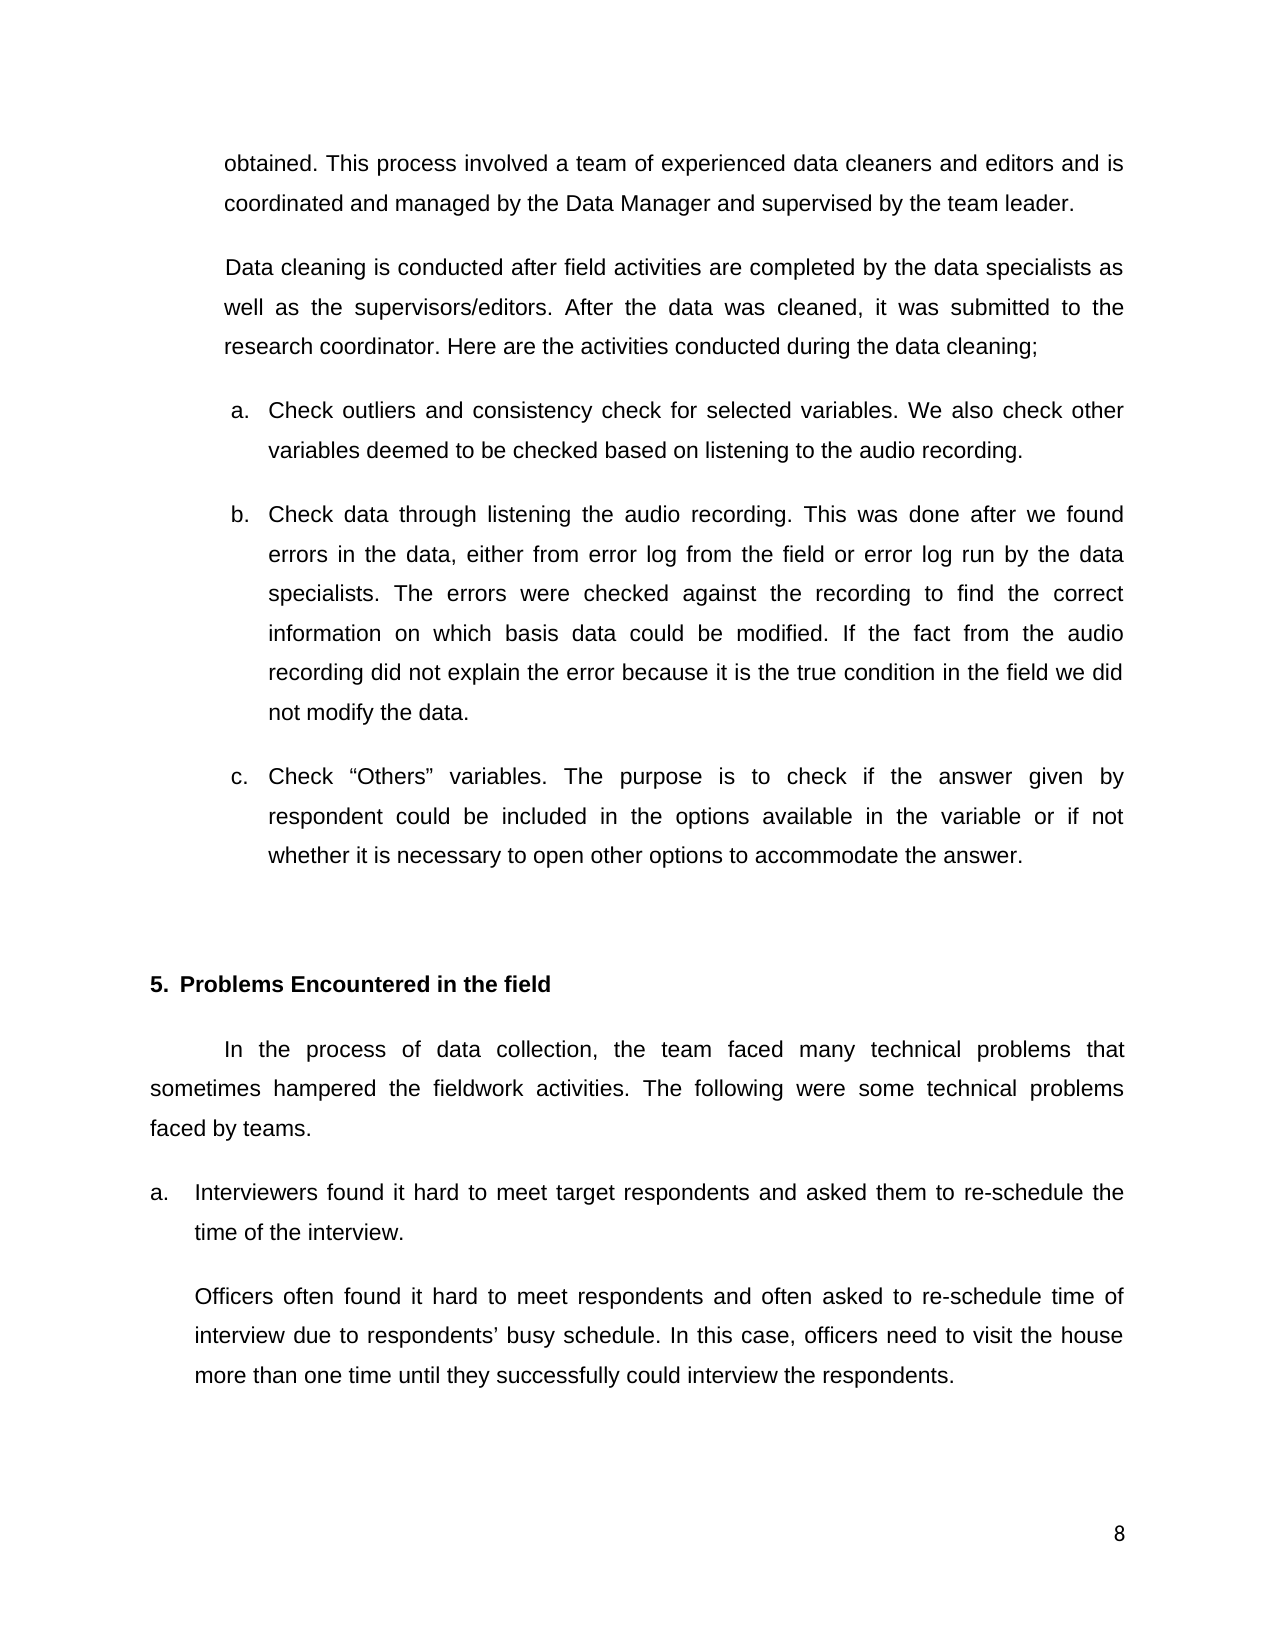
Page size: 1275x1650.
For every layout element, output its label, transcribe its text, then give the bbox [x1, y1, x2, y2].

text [224, 150, 1125, 216]
list Problems Encountered in the field [150, 971, 1125, 997]
list Check outliers and consistency check for selected variables. We also check other variables deemed to be checked based on listening to the audio recording. [231, 397, 1125, 463]
text Data cleaning is conducted after field activities are completed by the data specialists as well as the supervisors/editors. After the data was cleaned, it was submitted to the research coordinator. Here are the activities conducted during the data cleaning; [224, 254, 1125, 359]
list Check “Others” variables. The purpose is to check if the answer given by respondent could be included in the options available in the variable or if not whether it is necessary to open other options to accommodate the answer. [231, 763, 1125, 868]
text In the process of data collection, the team faced many technical problems that sometimes hampered the fieldwork activities. The following were some technical problems faced by teams. [150, 1036, 1125, 1141]
list Check data through listening the audio recording. This was done after we found errors in the data, either from error log from the field or error log run by the data specialists. The errors were checked against the recording to find the correct information on which basis data could be modified. If the fact from the audio recording did not explain the error because it is the true condition in the field we did not modify the data. [231, 501, 1125, 725]
list Interviewers found it hard to meet target respondents and asked them to re-schedule the time of the interview. [150, 1179, 1125, 1245]
list Officers often found it hard to meet respondents and often asked to re-schedule time of interview due to respondents’ busy schedule. In this case, officers need to visit the house more than one time until they successfully could interview the respondents. [194, 1283, 1125, 1388]
